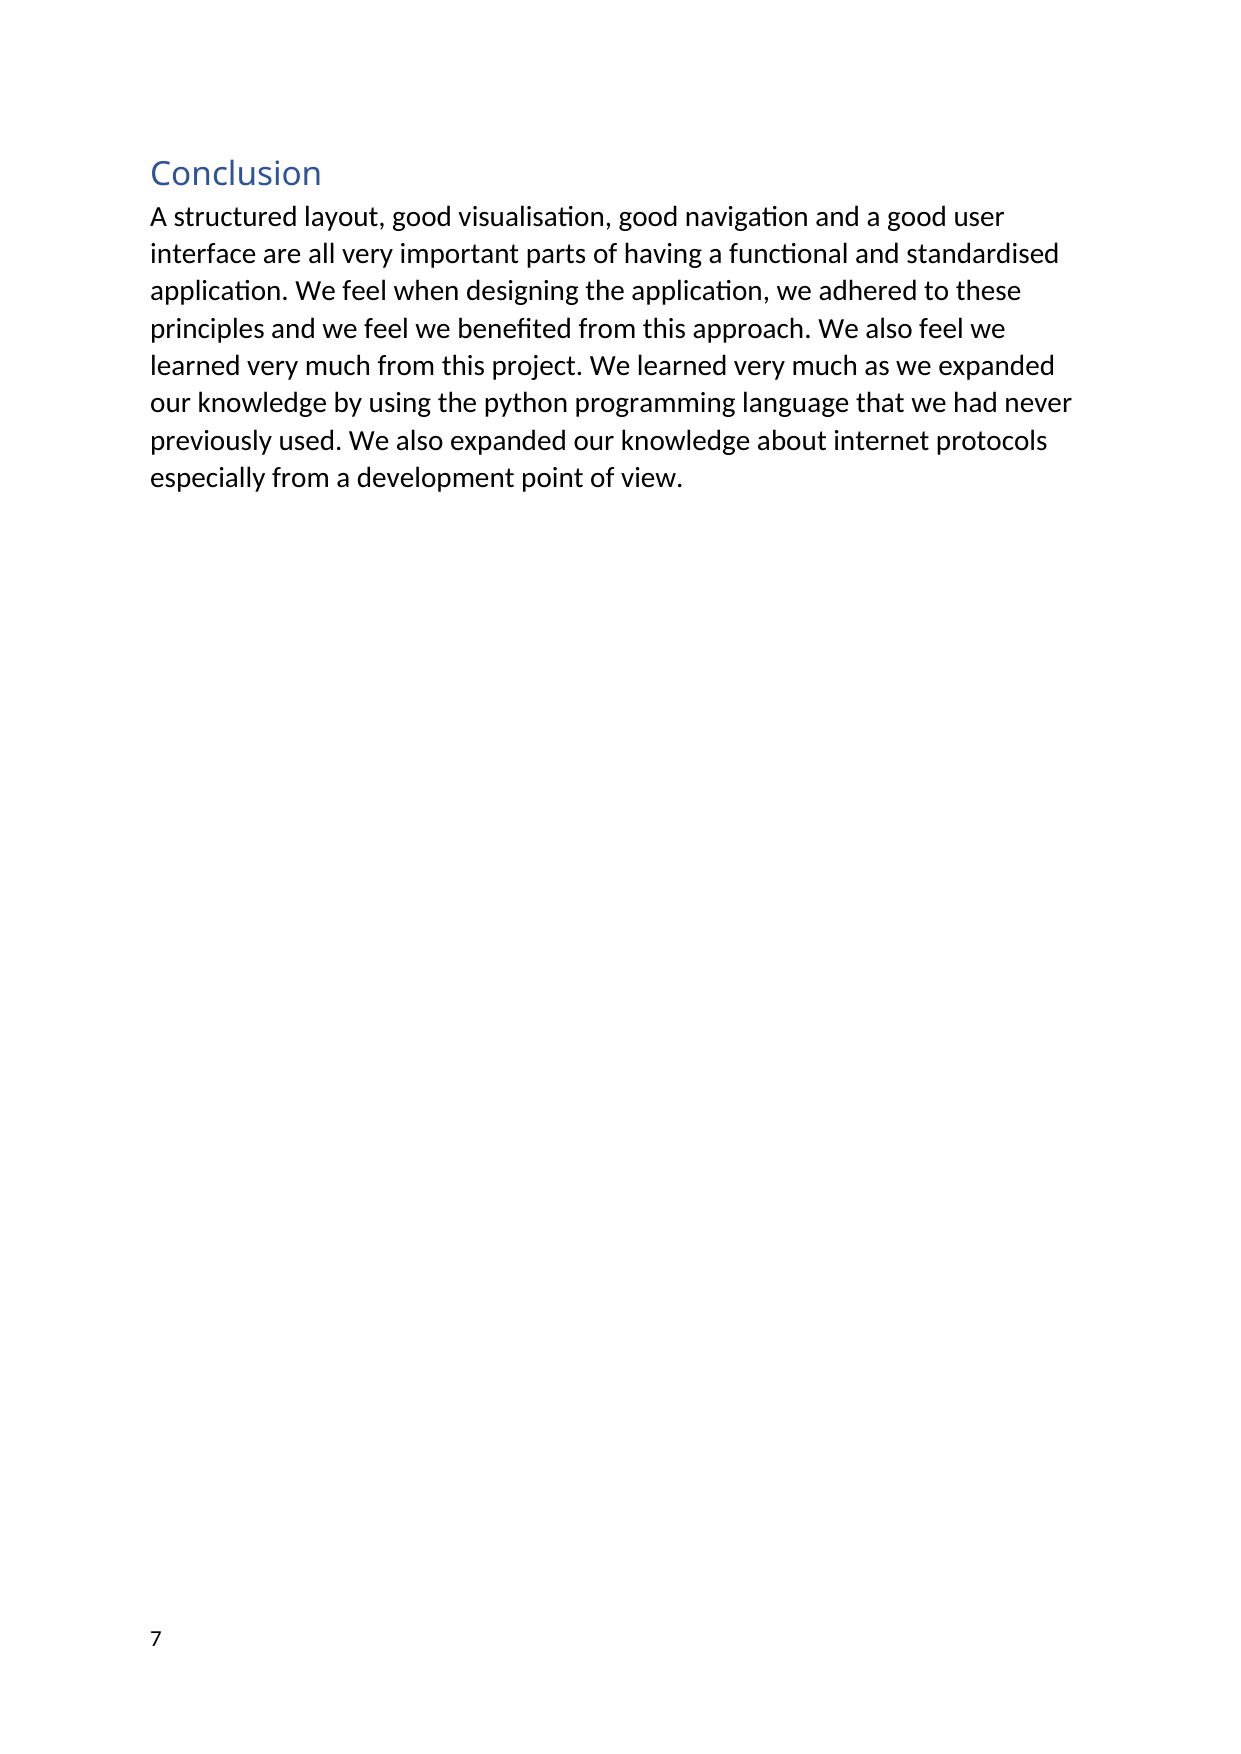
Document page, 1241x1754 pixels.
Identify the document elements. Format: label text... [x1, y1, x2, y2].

subtitle Conclusion [150, 150, 1090, 195]
text A structured layout, good visualisation, good navigation and a good user interface are all very important parts of having a functional and standardised application. We feel when designing the application, we adhered to these principles and we feel we benefited from this approach. We also feel we learned very much from this project. We learned very much as we expanded our knowledge by using the python programming language that we had never previously used. We also expanded our knowledge about internet protocols especially from a development point of view. [150, 198, 1090, 495]
